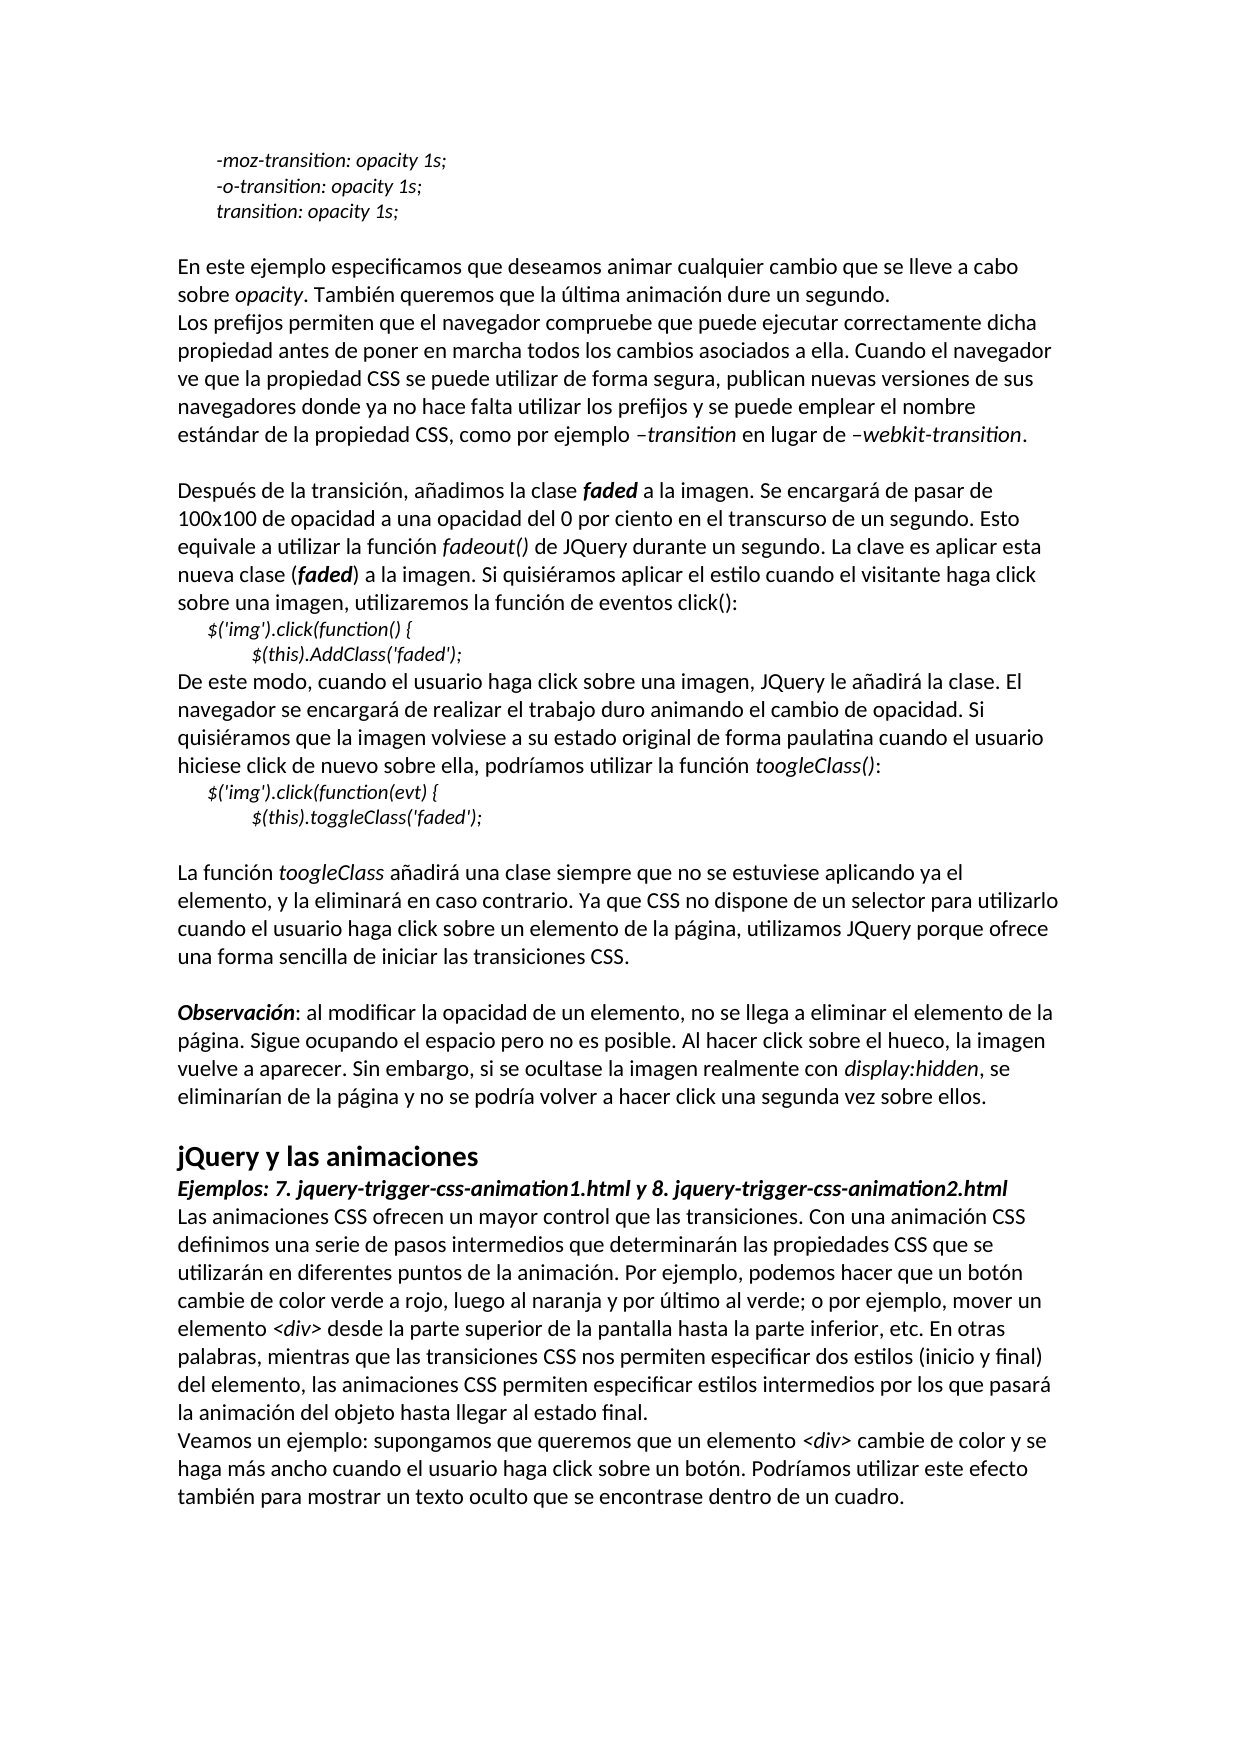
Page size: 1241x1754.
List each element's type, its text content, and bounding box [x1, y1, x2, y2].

text Veamos un ejemplo: supongamos que queremos que un elemento <div> cambie de color y se haga más ancho cuando el usuario haga click sobre un botón. Podríamos utilizar este efecto también para mostrar un texto oculto que se encontrase dentro de un cuadro. [177, 1426, 1063, 1510]
text La función toogleClass añadirá una clase siempre que no se estuviese aplicando ya el elemento, y la eliminará en caso contrario. Ya que CSS no dispone de un selector para utilizarlo cuando el usuario haga click sobre un elemento de la página, utilizamos JQuery porque ofrece una forma sencilla de iniciar las transiciones CSS. [177, 858, 1063, 970]
text Ejemplos: 7. jquery-trigger-css-animation1.html y 8. jquery-trigger-css-animation2.html [177, 1174, 1063, 1202]
text -moz-transition: opacity 1s; [207, 148, 1063, 173]
text Los prefijos permiten que el navegador compruebe que puede ejecutar correctamente dicha propiedad antes de poner en marcha todos los cambios asociados a ella. Cuando el navegador ve que la propiedad CSS se puede utilizar de forma segura, publican nuevas versiones de sus navegadores donde ya no hace falta utilizar los prefijos y se puede emplear el nombre estándar de la propiedad CSS, como por ejemplo –transition en lugar de –webkit-transition. [177, 308, 1063, 448]
text $(this).toggleClass('faded'); [207, 804, 1063, 830]
text $('img').click(function() { [207, 616, 1063, 642]
text -o-transition: opacity 1s; [207, 173, 1063, 198]
text $(this).AddClass('faded'); [207, 642, 1063, 667]
text Las animaciones CSS ofrecen un mayor control que las transiciones. Con una animación CSS definimos una serie de pasos intermedios que determinarán las propiedades CSS que se utilizarán en diferentes puntos de la animación. Por ejemplo, podemos hacer que un botón cambie de color verde a rojo, luego al naranja y por último al verde; o por ejemplo, mover un elemento <div> desde la parte superior de la pantalla hasta la parte inferior, etc. En otras palabras, mientras que las transiciones CSS nos permiten especificar dos estilos (inicio y final) del elemento, las animaciones CSS permiten especificar estilos intermedios por los que pasará la animación del objeto hasta llegar al estado final. [177, 1202, 1063, 1426]
text En este ejemplo especificamos que deseamos animar cualquier cambio que se lleve a cabo sobre opacity. También queremos que la última animación dure un segundo. [177, 252, 1063, 308]
text transition: opacity 1s; [207, 198, 1063, 224]
text Después de la transición, añadimos la clase faded a la imagen. Se encargará de pasar de 100x100 de opacidad a una opacidad del 0 por ciento en el transcurso de un segundo. Esto equivale a utilizar la función fadeout() de JQuery durante un segundo. La clave es aplicar esta nueva clase (faded) a la imagen. Si quisiéramos aplicar el estilo cuando el visitante haga click sobre una imagen, utilizaremos la función de eventos click(): [177, 476, 1063, 616]
text Observación: al modificar la opacidad de un elemento, no se llega a eliminar el elemento de la página. Sigue ocupando el espacio pero no es posible. Al hacer click sobre el hueco, la imagen vuelve a aparecer. Sin embargo, si se ocultase la imagen realmente con display:hidden, se eliminarían de la página y no se podría volver a hacer click una segunda vez sobre ellos. [177, 998, 1063, 1110]
text De este modo, cuando el usuario haga click sobre una imagen, JQuery le añadirá la clase. El navegador se encargará de realizar el trabajo duro animando el cambio de opacidad. Si quisiéramos que la imagen volviese a su estado original de forma paulatina cuando el usuario hiciese click de nuevo sobre ella, podríamos utilizar la función toogleClass(): [177, 667, 1063, 779]
text $('img').click(function(evt) { [207, 779, 1063, 804]
text jQuery y las animaciones [177, 1138, 1063, 1174]
